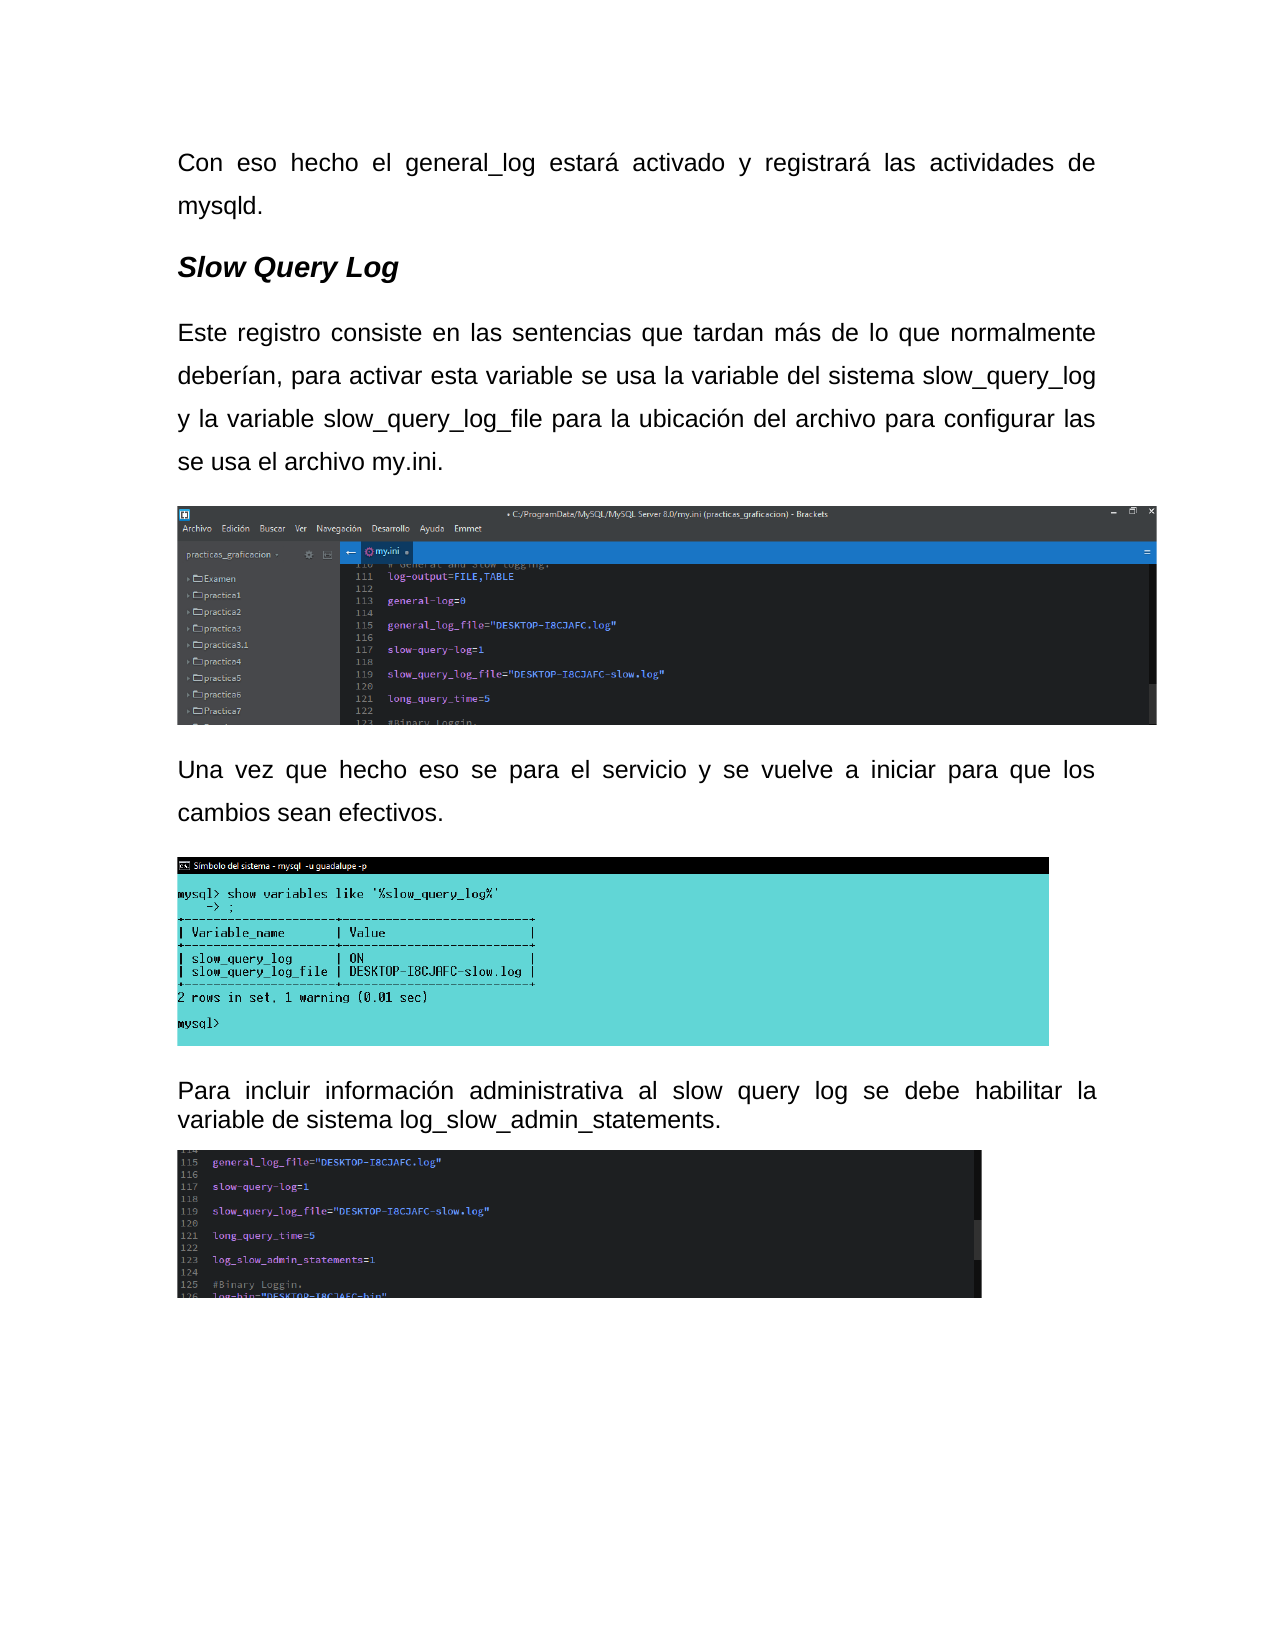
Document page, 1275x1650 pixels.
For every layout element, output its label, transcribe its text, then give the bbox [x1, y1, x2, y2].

text Con eso hecho el general_log estará activado y registrará las actividades de mysqld. [177, 148, 1098, 219]
text Slow Query Log [177, 251, 1098, 284]
text Una vez que hecho eso se para el servicio y se vuelve a iniciar para que los cambios sean efectivos. [177, 755, 1098, 827]
picture [177, 1150, 982, 1298]
picture [177, 857, 1049, 1046]
text Este registro consiste en las sentencias que tardan más de lo que normalmente deberían, para activar esta variable se usa la variable del sistema slow_query_log y la variable slow_query_log_file para la ubicación del archivo para configurar las se usa el archivo my.ini. [177, 317, 1098, 476]
text Para incluir información administrativa al slow query log se debe habilitar la variable de sistema log_slow_admin_statements. [177, 1076, 1098, 1133]
picture [177, 506, 1157, 725]
